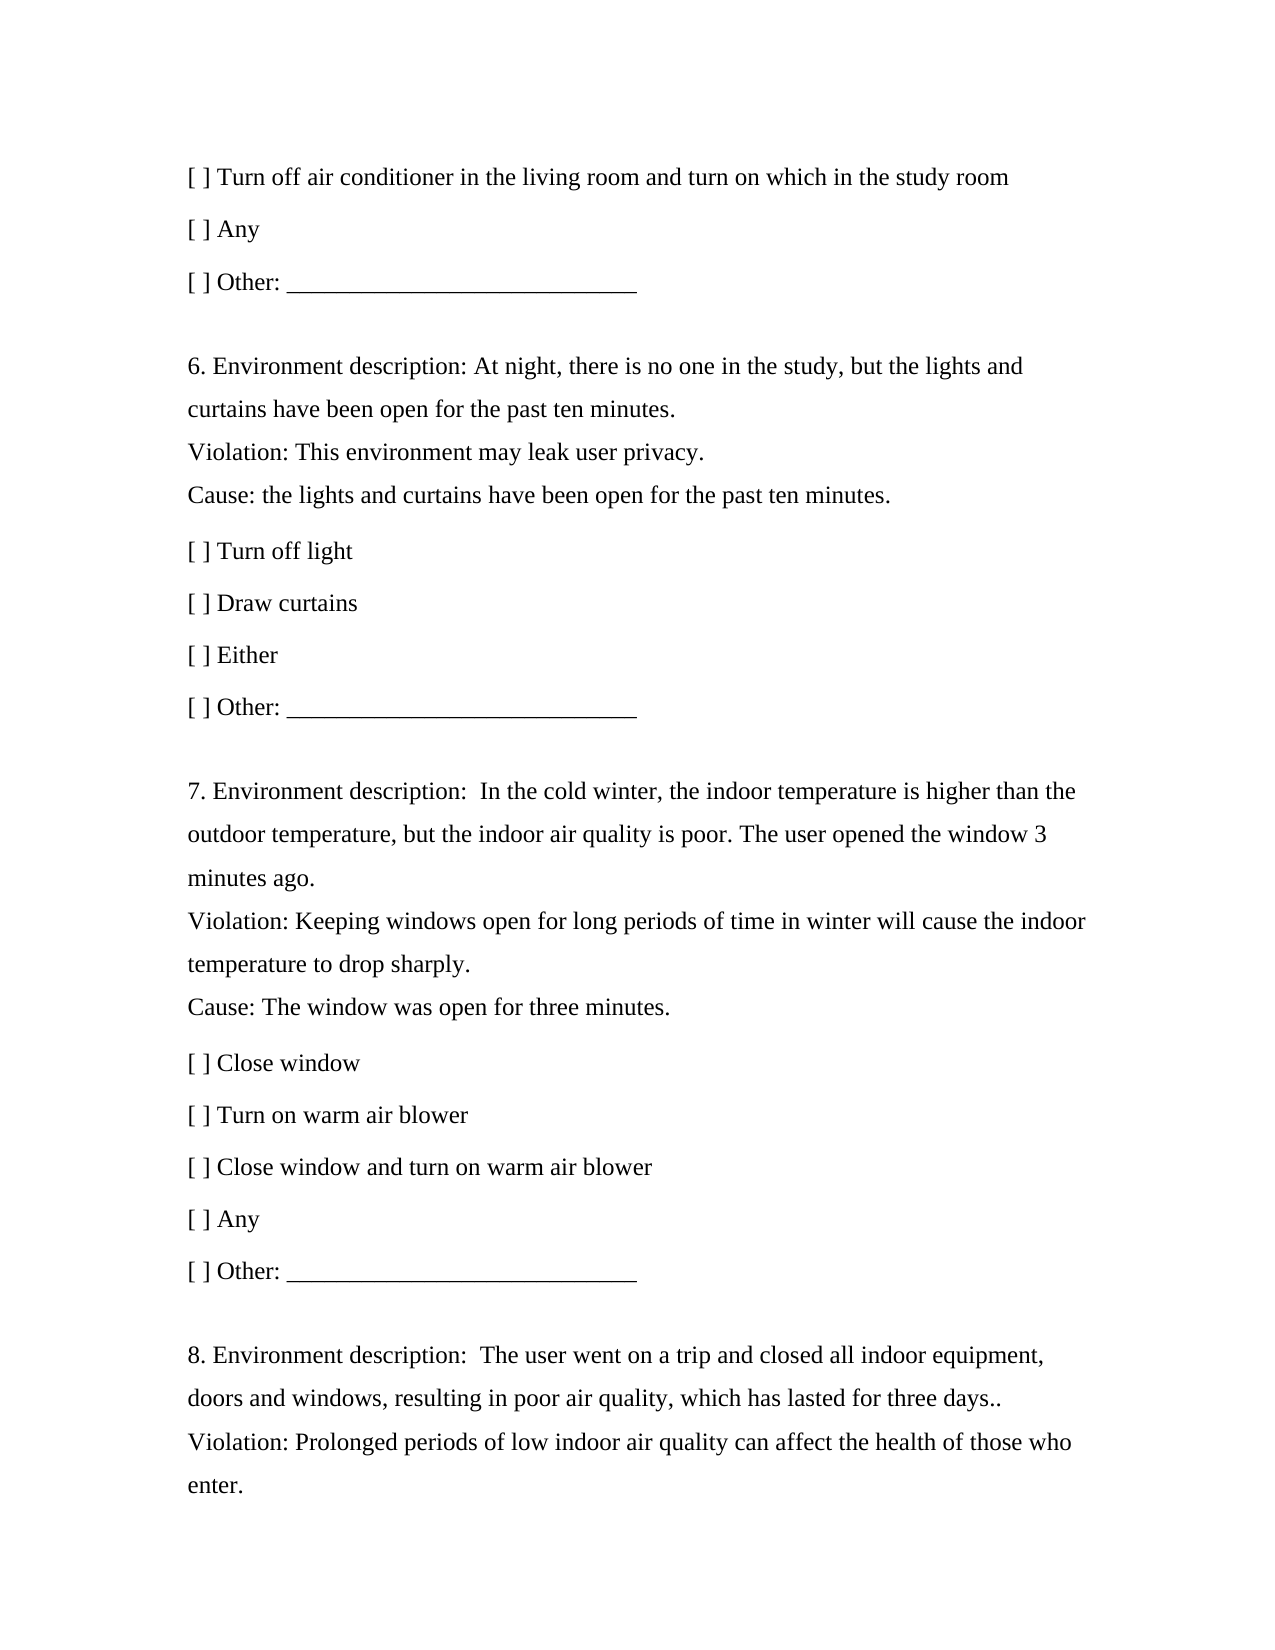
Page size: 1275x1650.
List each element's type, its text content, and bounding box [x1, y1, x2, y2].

table_header [ ] Close window [177, 1037, 1075, 1087]
list Cause: the lights and curtains have been open for the past ten minutes. [187, 480, 1087, 509]
table_cell [ ] Other: ____________________________ [177, 1245, 1075, 1296]
table_cell [ ] Other: ____________________________ [177, 256, 1075, 306]
table_cell [ ] Either [177, 629, 1075, 680]
list Violation: Keeping windows open for long periods of time in winter will cause the indoor temperature to drop sharply. [187, 906, 1087, 978]
table_header [ ] Turn off light [177, 525, 1075, 576]
table_cell [ ] Any [177, 1193, 1075, 1243]
table_cell [ ] Turn on warm air blower [177, 1089, 1075, 1139]
table_cell [ ] Turn off air conditioner in the living room and turn on which in the study room [177, 152, 1075, 202]
table_cell [ ] Draw curtains [177, 577, 1075, 628]
list Environment description: At night, there is no one in the study, but the lights and curtains have been open for the past ten minutes. [187, 351, 1087, 423]
table_cell [ ] Any [177, 204, 1075, 254]
list Cause: The window was open for three minutes. [187, 992, 1087, 1021]
list Environment description: In the cold winter, the indoor temperature is higher than the outdoor temperature, but the indoor air quality is poor. The user opened the window 3 minutes ago. [187, 776, 1087, 891]
table_cell [ ] Close window and turn on warm air blower [177, 1141, 1075, 1191]
list Environment description: The user went on a trip and closed all indoor equipment, doors and windows, resulting in poor air quality, which has lasted for three days.. [187, 1340, 1087, 1412]
table_cell [ ] Other: ____________________________ [177, 681, 1075, 732]
list Violation: Prolonged periods of low indoor air quality can affect the health of those who enter. [187, 1427, 1087, 1498]
list Violation: This environment may leak user privacy. [187, 437, 1087, 466]
